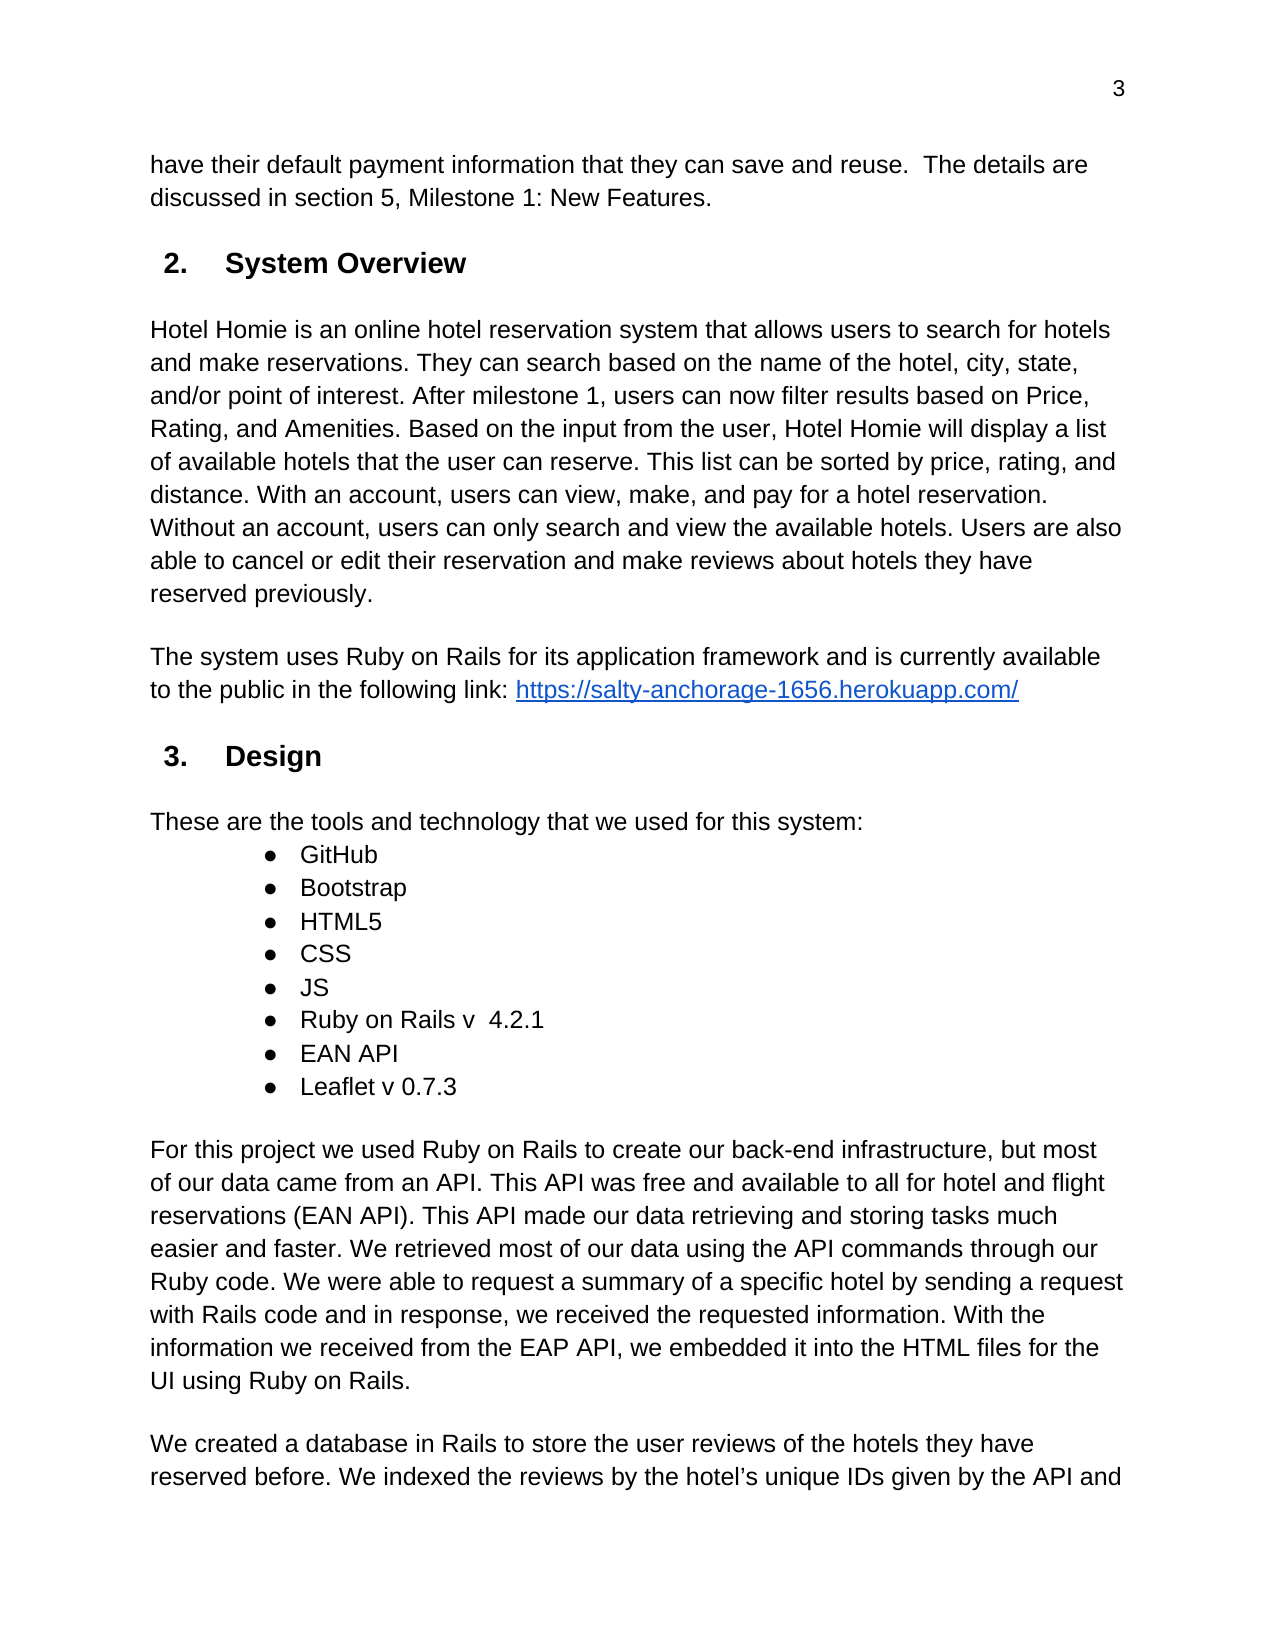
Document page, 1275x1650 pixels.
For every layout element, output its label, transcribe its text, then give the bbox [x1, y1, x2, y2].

list GitHub [263, 840, 1125, 869]
text These are the tools and technology that we used for this system: [150, 807, 1125, 836]
list EAN API [263, 1038, 1125, 1067]
list CSS [263, 939, 1125, 968]
text For this project we used Ruby on Rails to create our back-end infrastructure, but most of our data came from an API. This API was free and available to all for hotel and flight reservations (EAN API). This API made our data retrieving and storing tasks much easier and faster. We retrieved most of our data using the API commands through our Ruby code. We were able to request a summary of a specific hotel by sending a request with Rails code and in response, we received the requested information. With the information we received from the EAP API, we embedded it into the HTML files for the UI using Ruby on Rails. [150, 1135, 1125, 1395]
list Leaflet v 0.7.3 [263, 1072, 1125, 1100]
text The system uses Ruby on Rails for its application framework and is currently available to the public in the following link: https://salty-anchorage-1656.herokuapp.com/ [150, 642, 1125, 704]
list HTML5 [263, 906, 1125, 935]
list Bootstrap [263, 873, 1125, 902]
list Ruby on Rails v 4.2.1 [263, 1006, 1125, 1034]
list Design [188, 739, 1125, 772]
text Hotel Homie is an online hotel reservation system that allows users to search for hotels and make reservations. They can search based on the name of the hotel, city, state, and/or point of interest. After milestone 1, users can now filter results based on Price, Rating, and Amenities. Based on the input from the user, Hotel Homie will display a list of available hotels that the user can reserve. This list can be sorted by price, rating, and distance. With an account, users can view, make, and pay for a hotel reservation. Without an account, users can only search and view the available hotels. Users are also able to cancel or edit their reservation and make reviews about hotels they have reserved previously. [150, 315, 1125, 608]
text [150, 150, 1125, 212]
list System Overview [188, 246, 1125, 280]
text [150, 1429, 1125, 1491]
list JS [263, 972, 1125, 1001]
